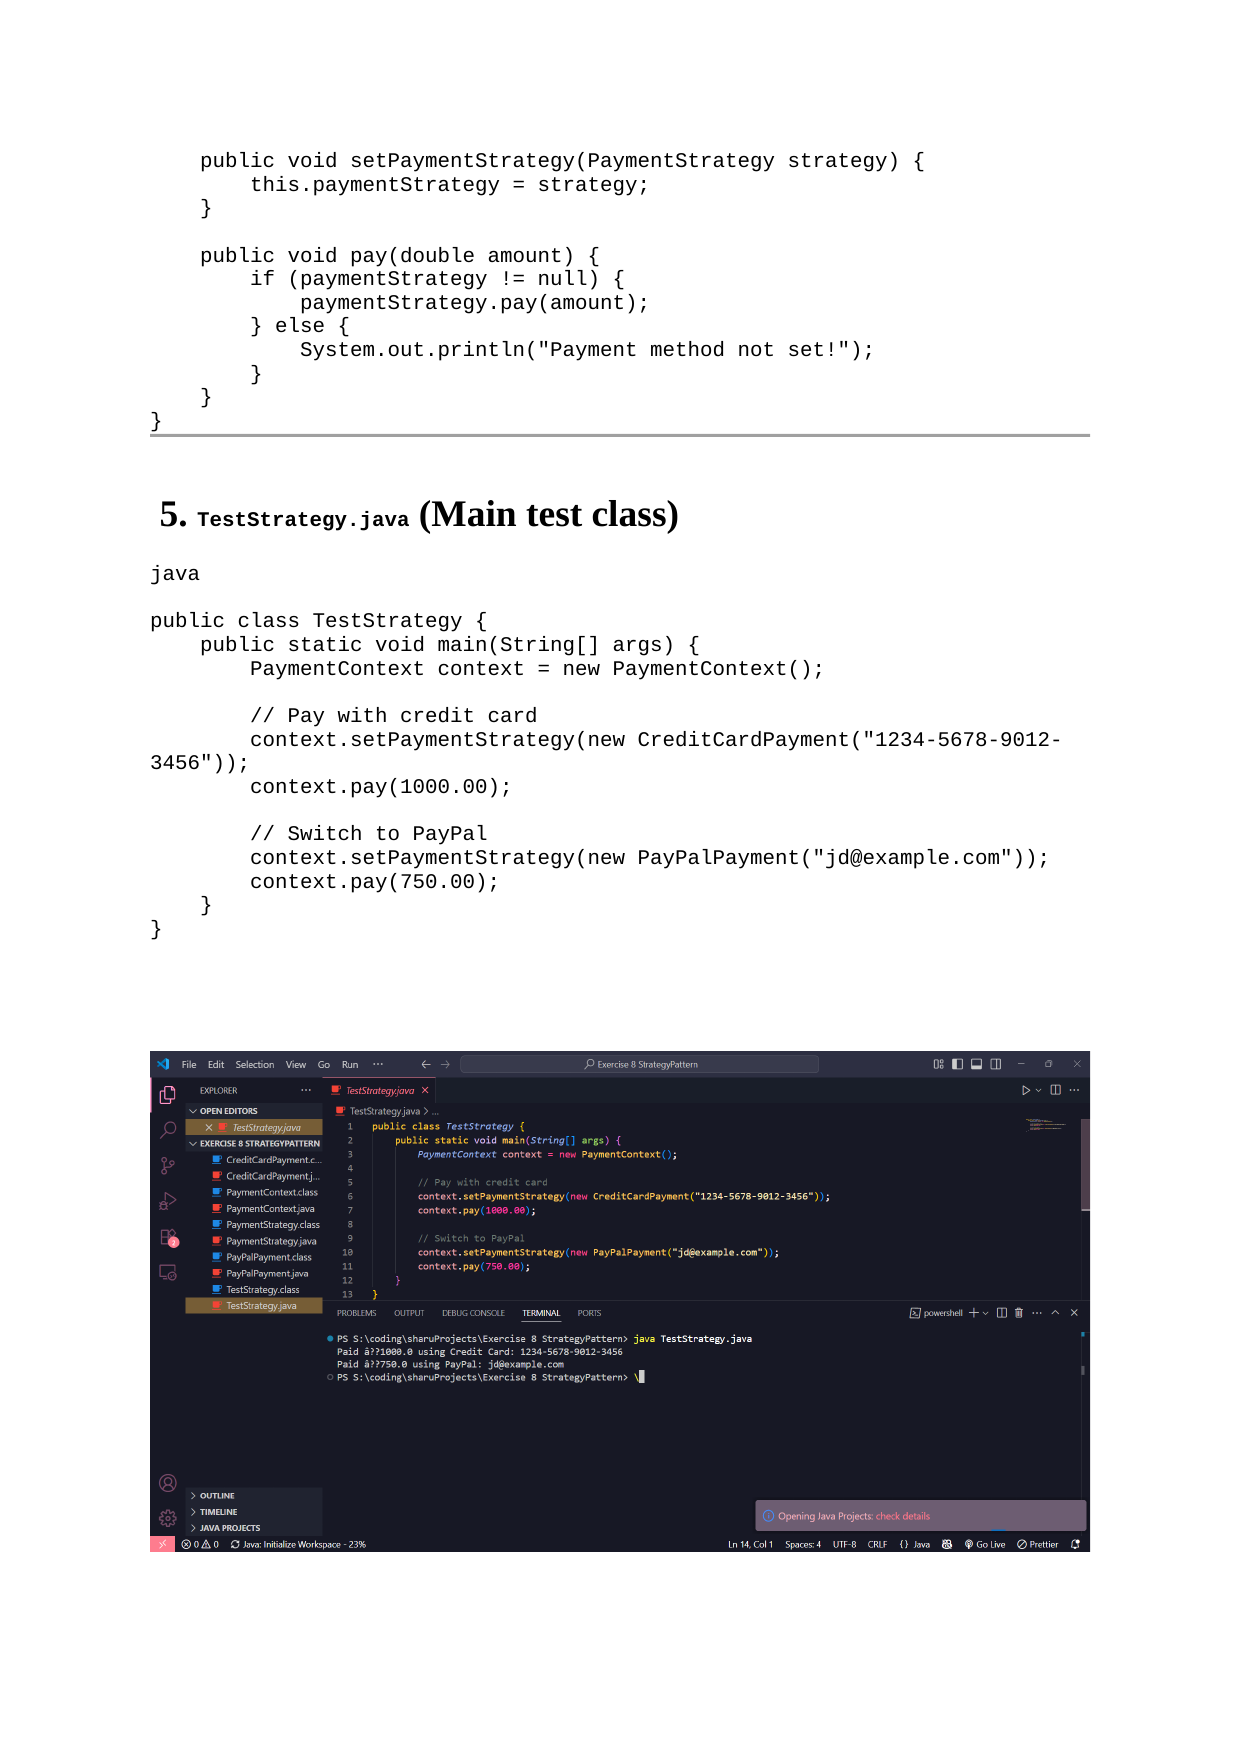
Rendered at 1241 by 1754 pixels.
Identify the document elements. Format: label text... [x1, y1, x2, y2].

text } [150, 363, 1090, 386]
text context.setPaymentStrategy(new PayPalPayment("jd@example.com")); [150, 847, 1090, 871]
text context.setPaymentStrategy(new CreditCardPayment("1234-5678-9012-3456")); [150, 729, 1090, 776]
text } [150, 894, 1090, 918]
text } [150, 410, 1090, 433]
text context.pay(750.00); [150, 871, 1090, 894]
text // Switch to PayPal [150, 823, 1090, 847]
text } [150, 197, 1090, 221]
text public void setPaymentStrategy(PaymentStrategy strategy) { [150, 150, 1090, 174]
text 5. TestStrategy.java (Main test class) [150, 491, 1090, 534]
text java [150, 563, 1090, 587]
text if (paymentStrategy != null) { [150, 268, 1090, 292]
text } else { [150, 316, 1090, 339]
text paymentStrategy.pay(amount); [150, 292, 1090, 316]
text public static void main(String[] args) { [150, 634, 1090, 658]
text System.out.println("Payment method not set!"); [150, 339, 1090, 363]
text } [150, 918, 1090, 942]
text // Pay with credit card [150, 705, 1090, 729]
picture [150, 1051, 1091, 1552]
text public class TestStrategy { [150, 611, 1090, 634]
text this.paymentStrategy = strategy; [150, 174, 1090, 197]
text } [150, 386, 1090, 410]
text context.pay(1000.00); [150, 776, 1090, 800]
text PaymentContext context = new PaymentContext(); [150, 658, 1090, 681]
text public void pay(double amount) { [150, 244, 1090, 268]
